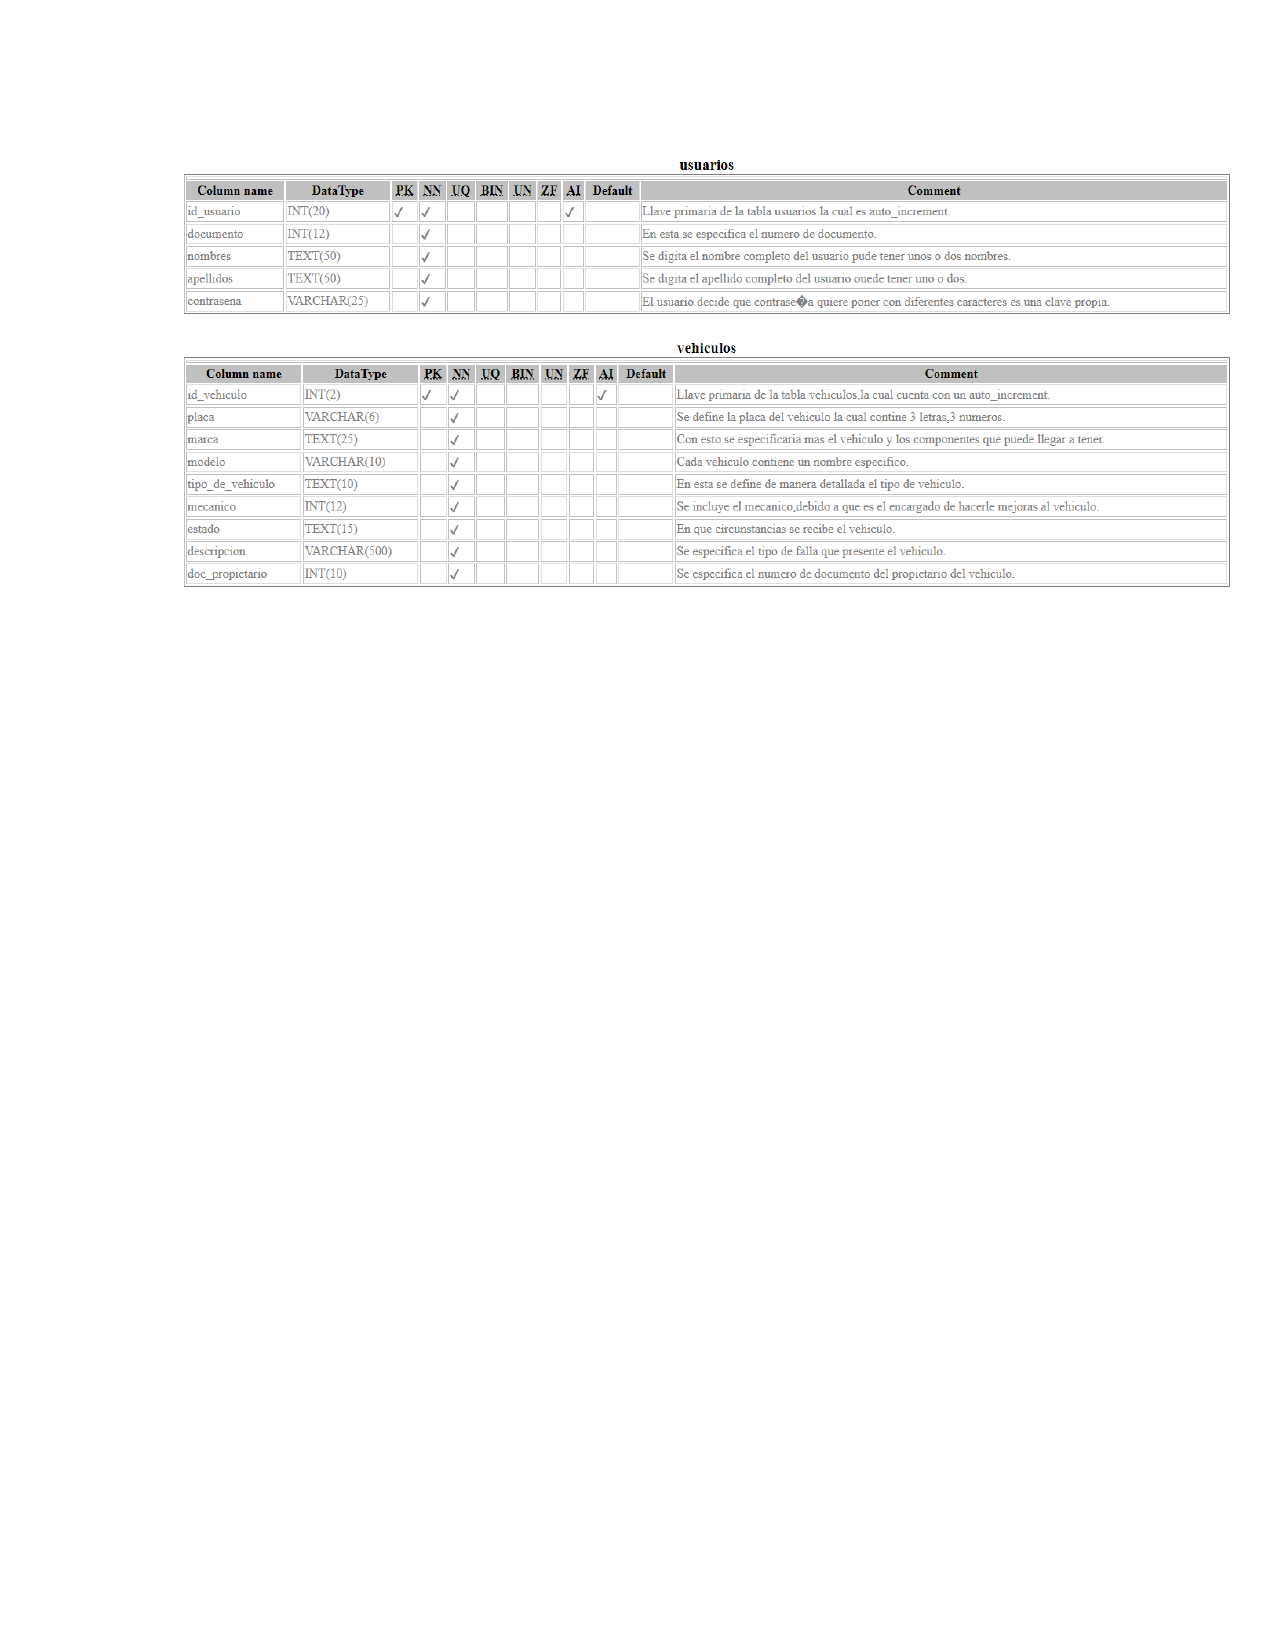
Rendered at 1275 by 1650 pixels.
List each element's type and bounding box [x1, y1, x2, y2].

picture [177, 147, 1234, 593]
